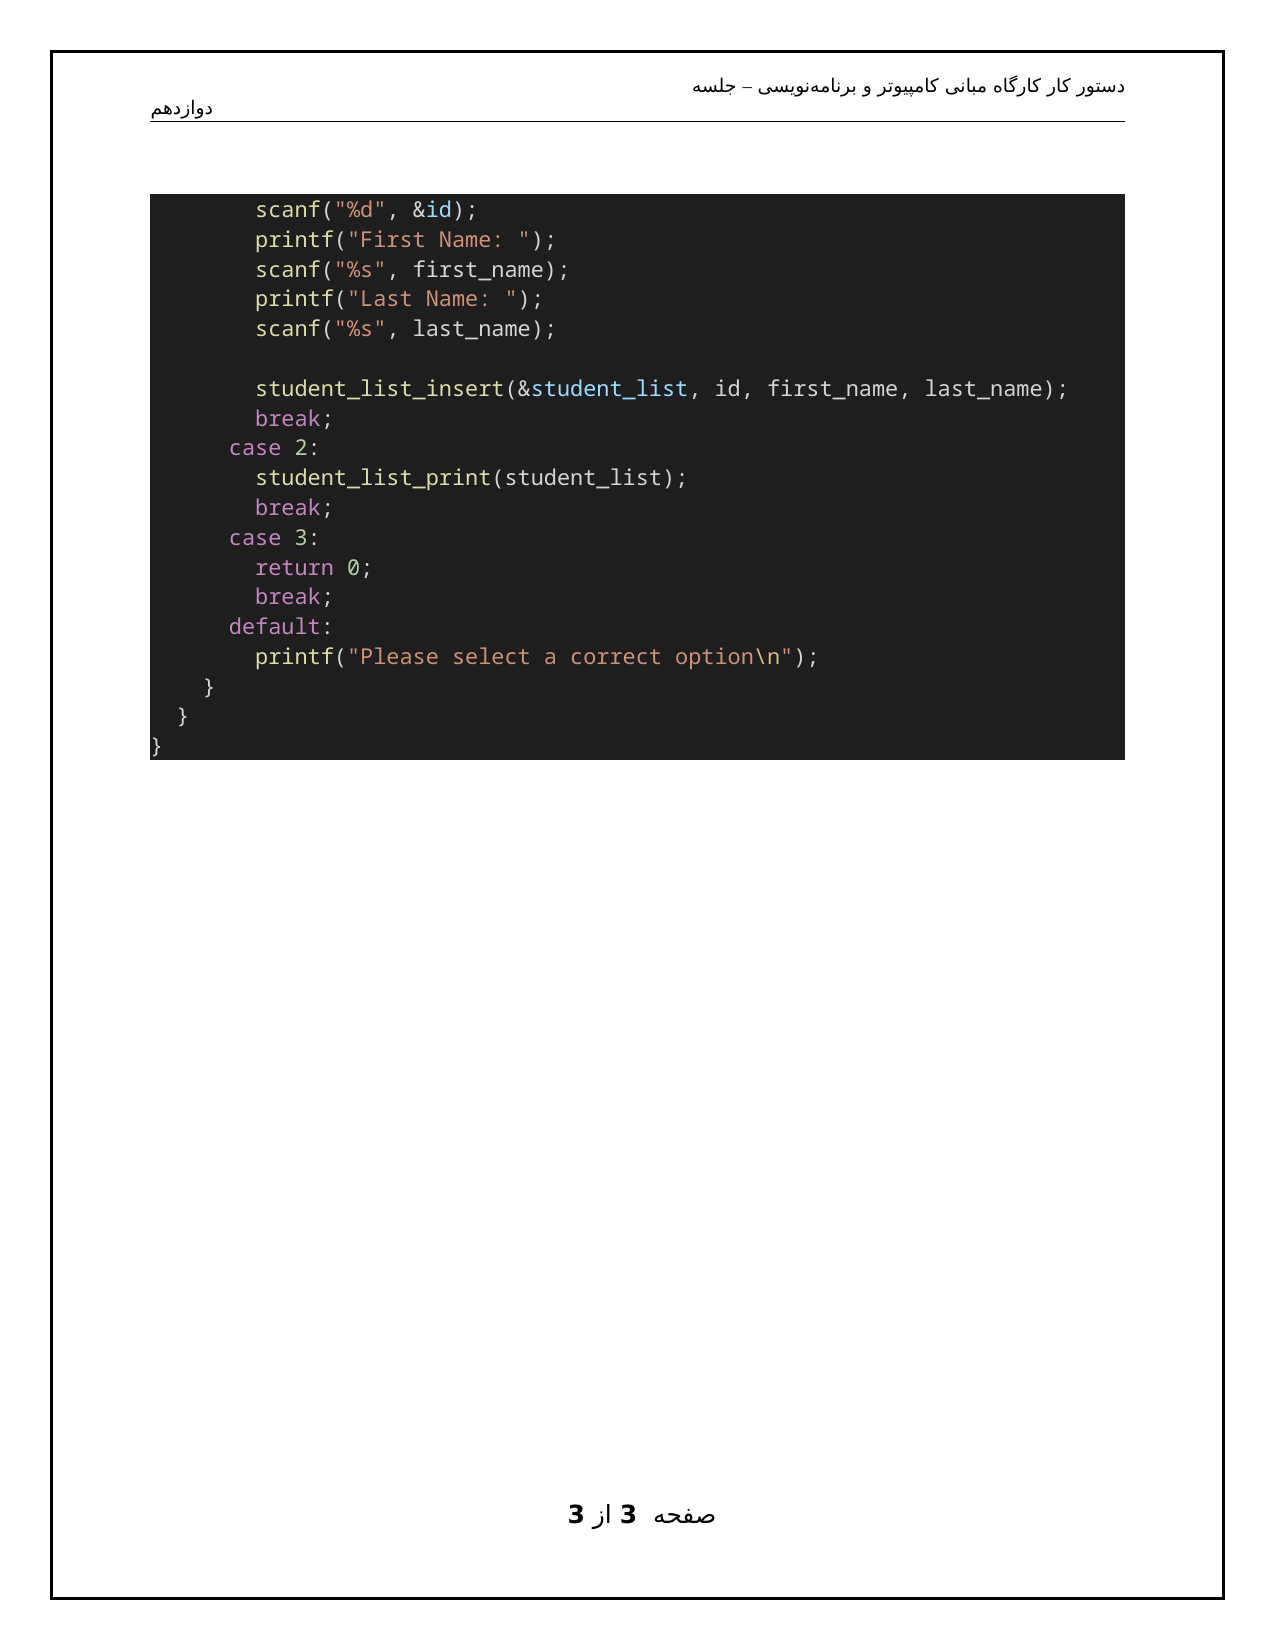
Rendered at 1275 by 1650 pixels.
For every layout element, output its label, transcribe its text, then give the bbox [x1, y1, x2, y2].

text case 2: [150, 432, 1125, 462]
text } [150, 671, 1125, 700]
text student_list_insert(&student_list, id, first_name, last_name); [150, 373, 1125, 402]
text default: [150, 611, 1125, 641]
text break; [150, 581, 1125, 611]
text printf("Last Name: "); [150, 283, 1125, 313]
text return 0; [150, 551, 1125, 581]
text } [150, 730, 1125, 760]
text } [150, 700, 1125, 730]
text case 3: [150, 522, 1125, 551]
text break; [150, 402, 1125, 432]
text printf("First Name: "); [150, 224, 1125, 253]
text student_list_print(student_list); [150, 462, 1125, 492]
text scanf("%s", first_name); [150, 253, 1125, 283]
text scanf("%d", &id); [150, 194, 1125, 224]
text scanf("%s", last_name); [150, 313, 1125, 343]
text break; [150, 492, 1125, 522]
text printf("Please select a correct option\n"); [150, 641, 1125, 671]
